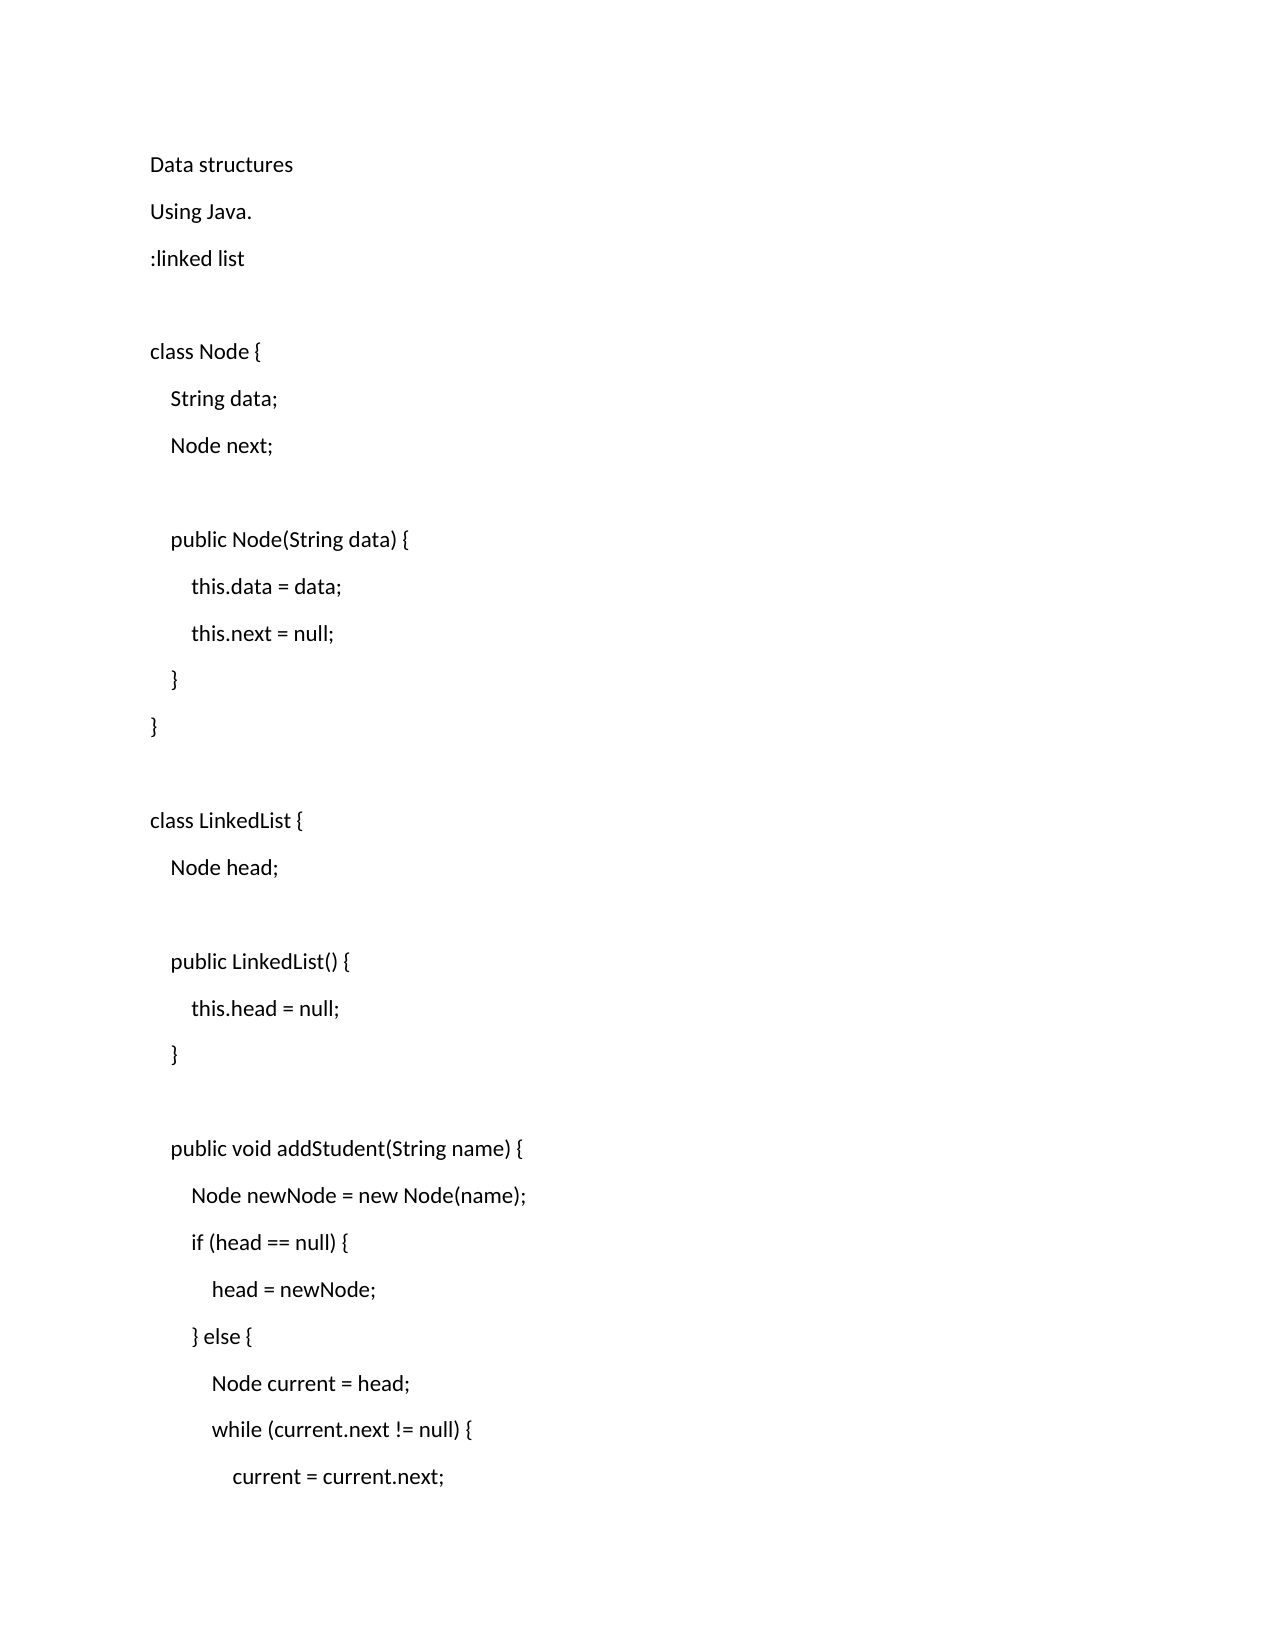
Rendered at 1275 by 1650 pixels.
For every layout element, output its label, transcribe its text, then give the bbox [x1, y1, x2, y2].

text public void addStudent(String name) { [150, 1134, 1125, 1162]
text } [150, 666, 1125, 694]
text this.data = data; [150, 572, 1125, 600]
text Using Java. [150, 197, 1125, 225]
text current = current.next; [150, 1462, 1125, 1491]
text public LinkedList() { [150, 947, 1125, 975]
text Node newNode = new Node(name); [150, 1181, 1125, 1209]
text Data structures [150, 150, 1125, 178]
text while (current.next != null) { [150, 1416, 1125, 1444]
text :linked list [150, 244, 1125, 272]
text head = newNode; [150, 1275, 1125, 1303]
text this.next = null; [150, 619, 1125, 647]
text class LinkedList { [150, 806, 1125, 834]
text if (head == null) { [150, 1228, 1125, 1256]
text this.head = null; [150, 994, 1125, 1022]
text public Node(String data) { [150, 525, 1125, 553]
text Node current = head; [150, 1369, 1125, 1397]
text } [150, 712, 1125, 741]
text class Node { [150, 337, 1125, 366]
text } else { [150, 1322, 1125, 1350]
text Node head; [150, 853, 1125, 881]
text String data; [150, 384, 1125, 412]
text Node next; [150, 431, 1125, 459]
text } [150, 1041, 1125, 1069]
